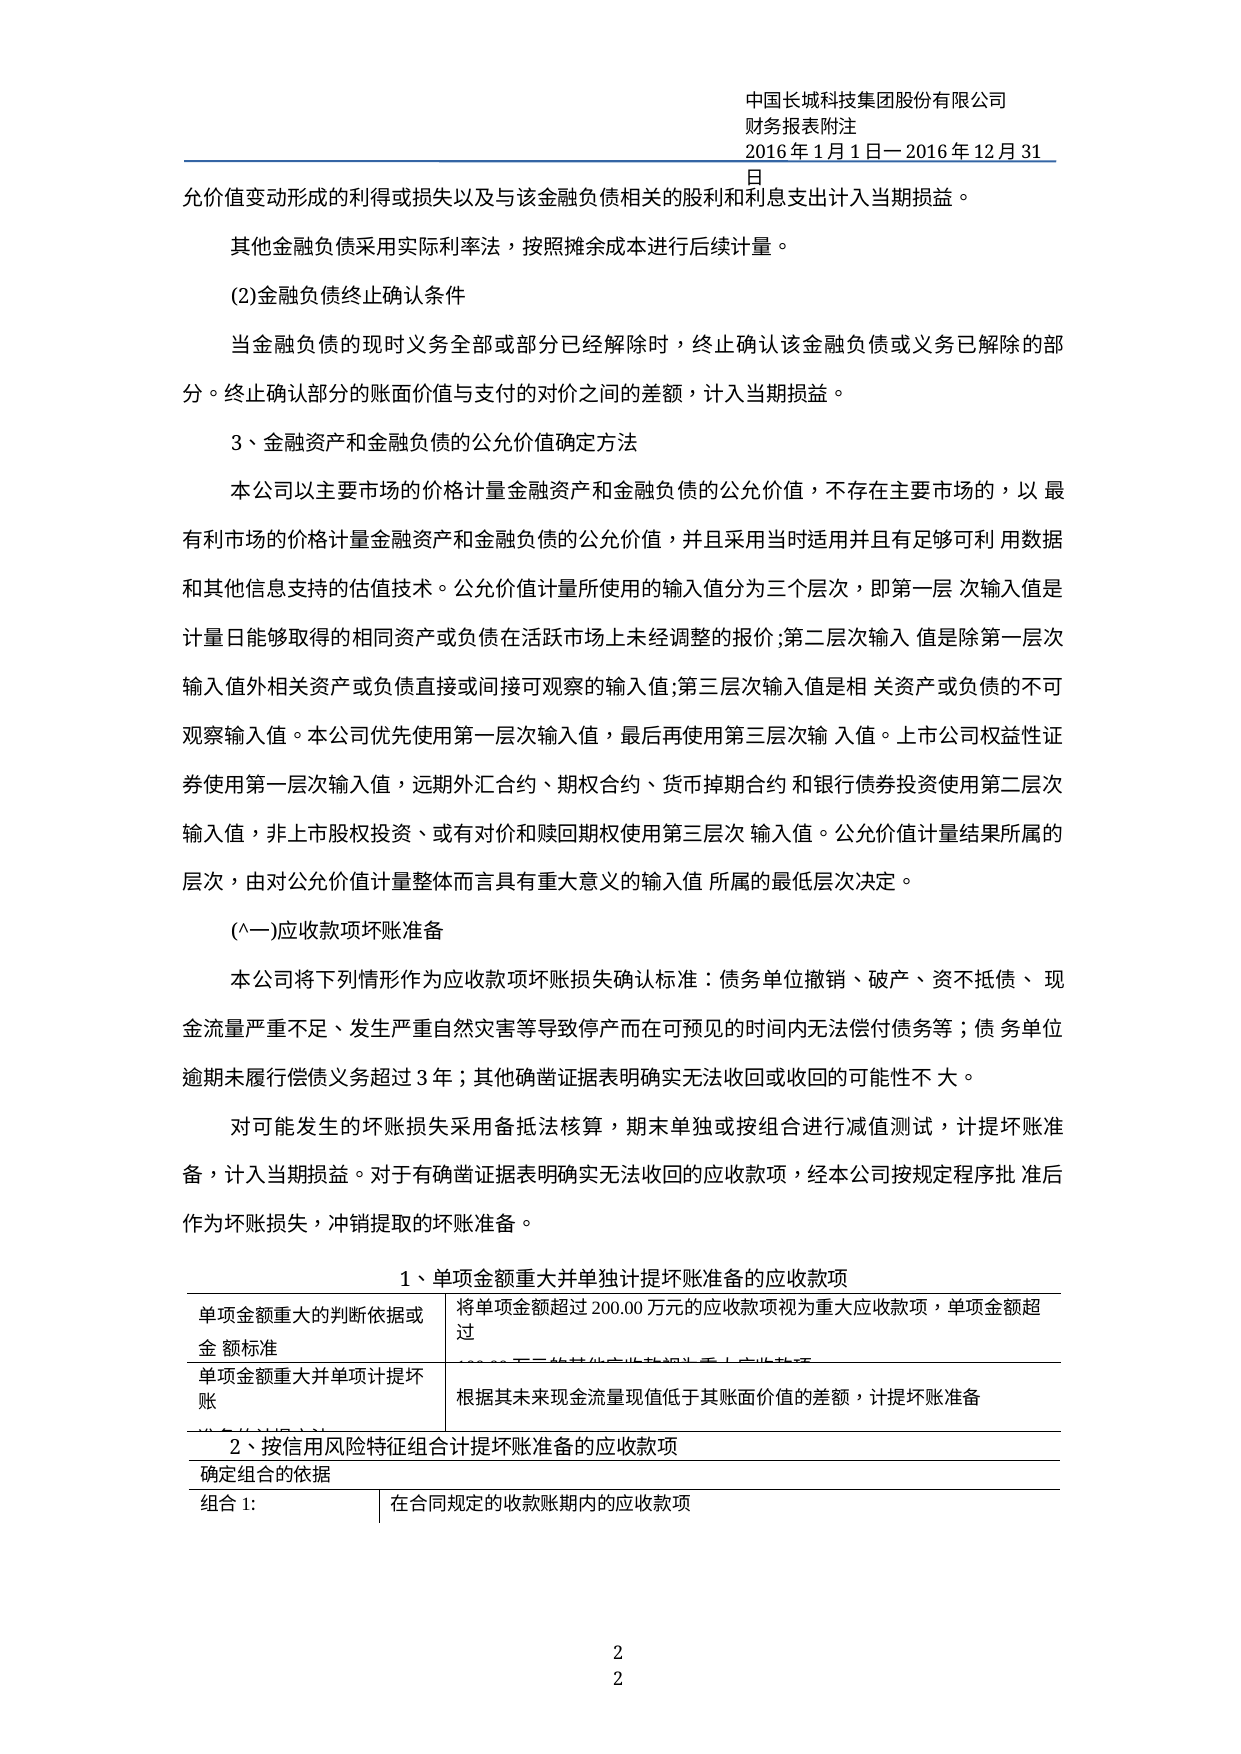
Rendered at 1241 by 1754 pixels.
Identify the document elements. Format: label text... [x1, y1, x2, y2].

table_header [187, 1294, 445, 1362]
text (^一)应收款项坏账准备 [183, 899, 1065, 948]
text 当金融负债的现时义务全部或部分已经解除时，终止确认该金融负债或义务已解除的部 分。终止确认部分的账面价值与支付的对价之间的差额，计入当期损益。 [183, 313, 1065, 411]
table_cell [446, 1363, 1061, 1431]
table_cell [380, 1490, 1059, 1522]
text 其他金融负债采用实际利率法，按照摊余成本进行后续计量。 [183, 216, 1065, 264]
text 2、按信用风险特征组合计提坏账准备的应收款项 [229, 1432, 1065, 1460]
text 本公司以主要市场的价格计量金融资产和金融负债的公允价值，不存在主要市场的，以 最有利市场的价格计量金融资产和金融负债的公允价值，并且采用当时适用并且有足够可利 用数据和其他信息支持的估值技术。公允价值计量所使用的输入值分为三个层次，即第一层 次输入值是计量日能够取得的相同资产或负债在活跃市场上未经调整的报价;第二层次输入 值是除第一层次输入值外相关资产或负债直接或间接可观察的输入值;第三层次输入值是相 关资产或负债的不可观察输入值。本公司优先使用第一层次输入值，最后再使用第三层次输 入值。上市公司权益性证券使用第一层次输入值，远期外汇合约、期权合约、货币掉期合约 和银行债券投资使用第二层次输入值，非上市股权投资、或有对价和赎回期权使用第三层次 输入值。公允价值计量结果所属的层次，由对公允价值计量整体而言具有重大意义的输入值 所属的最低层次决定。 [183, 460, 1065, 899]
text 1、单项金额重大并单独计提坏账准备的应收款项 [183, 1264, 1065, 1293]
text 对可能发生的坏账损失采用备抵法核算，期末单独或按组合进行减值测试，计提坏账准 备，计入当期损益。对于有确凿证据表明确实无法收回的应收款项，经本公司按规定程序批 准后作为坏账损失，冲销提取的坏账准备。 [183, 1095, 1065, 1242]
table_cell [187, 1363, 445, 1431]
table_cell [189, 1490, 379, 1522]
text 3、金融资产和金融负债的公允价值确定方法 [183, 411, 1065, 460]
text 本公司将下列情形作为应收款项坏账损失确认标准：债务单位撤销、破产、资不抵债、 现金流量严重不足、发生严重自然灾害等导致停产而在可预见的时间内无法偿付债务等；债 务单位逾期未履行偿债义务超过3年；其他确凿证据表明确实无法收回或收回的可能性不 大。 [183, 948, 1065, 1095]
text 允价值变动形成的利得或损失以及与该金融负债相关的股利和利息支出计入当期损益。 [183, 167, 1065, 216]
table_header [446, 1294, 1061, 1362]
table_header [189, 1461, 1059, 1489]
list 金融负债终止确认条件 [183, 264, 1065, 313]
